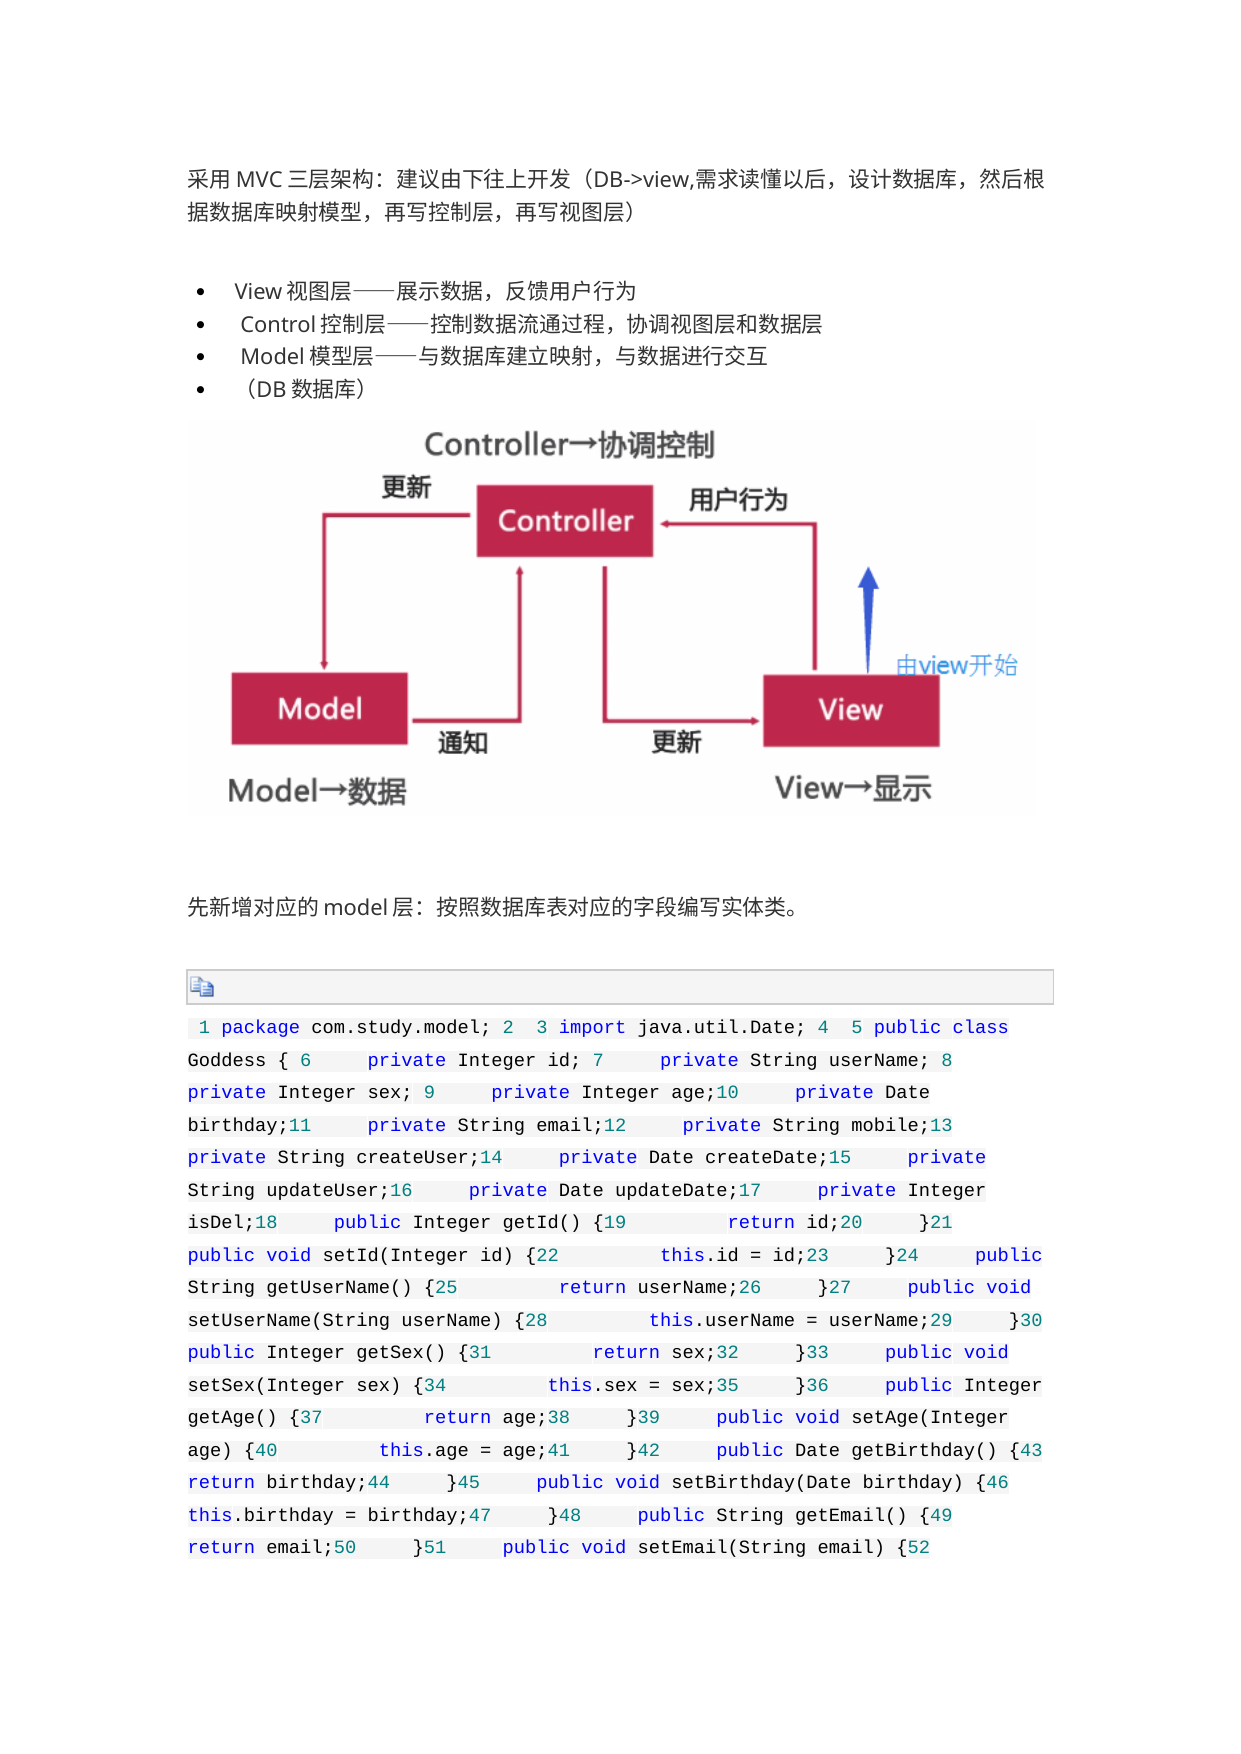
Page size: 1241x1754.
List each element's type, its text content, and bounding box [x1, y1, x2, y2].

picture [187, 419, 1036, 815]
text 采用MVC三层架构：建议由下往上开发（DB->view,需求读懂以后，设计数据库，然后根据数据库映射模型，再写控制层，再写视图层） [187, 162, 1053, 227]
list Control控制层——控制数据流通过程，协调视图层和数据层 [320, 307, 1053, 339]
picture [188, 971, 219, 1002]
list View视图层——展示数据，反馈用户行为 [197, 274, 1053, 307]
list （DB数据库） [291, 372, 1053, 404]
list Model模型层——与数据库建立映射，与数据进行交互 [197, 339, 1053, 372]
list Control控制层——控制数据流通过程，协调视图层和数据层 [197, 307, 320, 339]
list （DB数据库） [197, 372, 256, 404]
text 先新增对应的model层：按照数据库表对应的字段编写实体类。 [187, 889, 1053, 922]
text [187, 1012, 1053, 1565]
